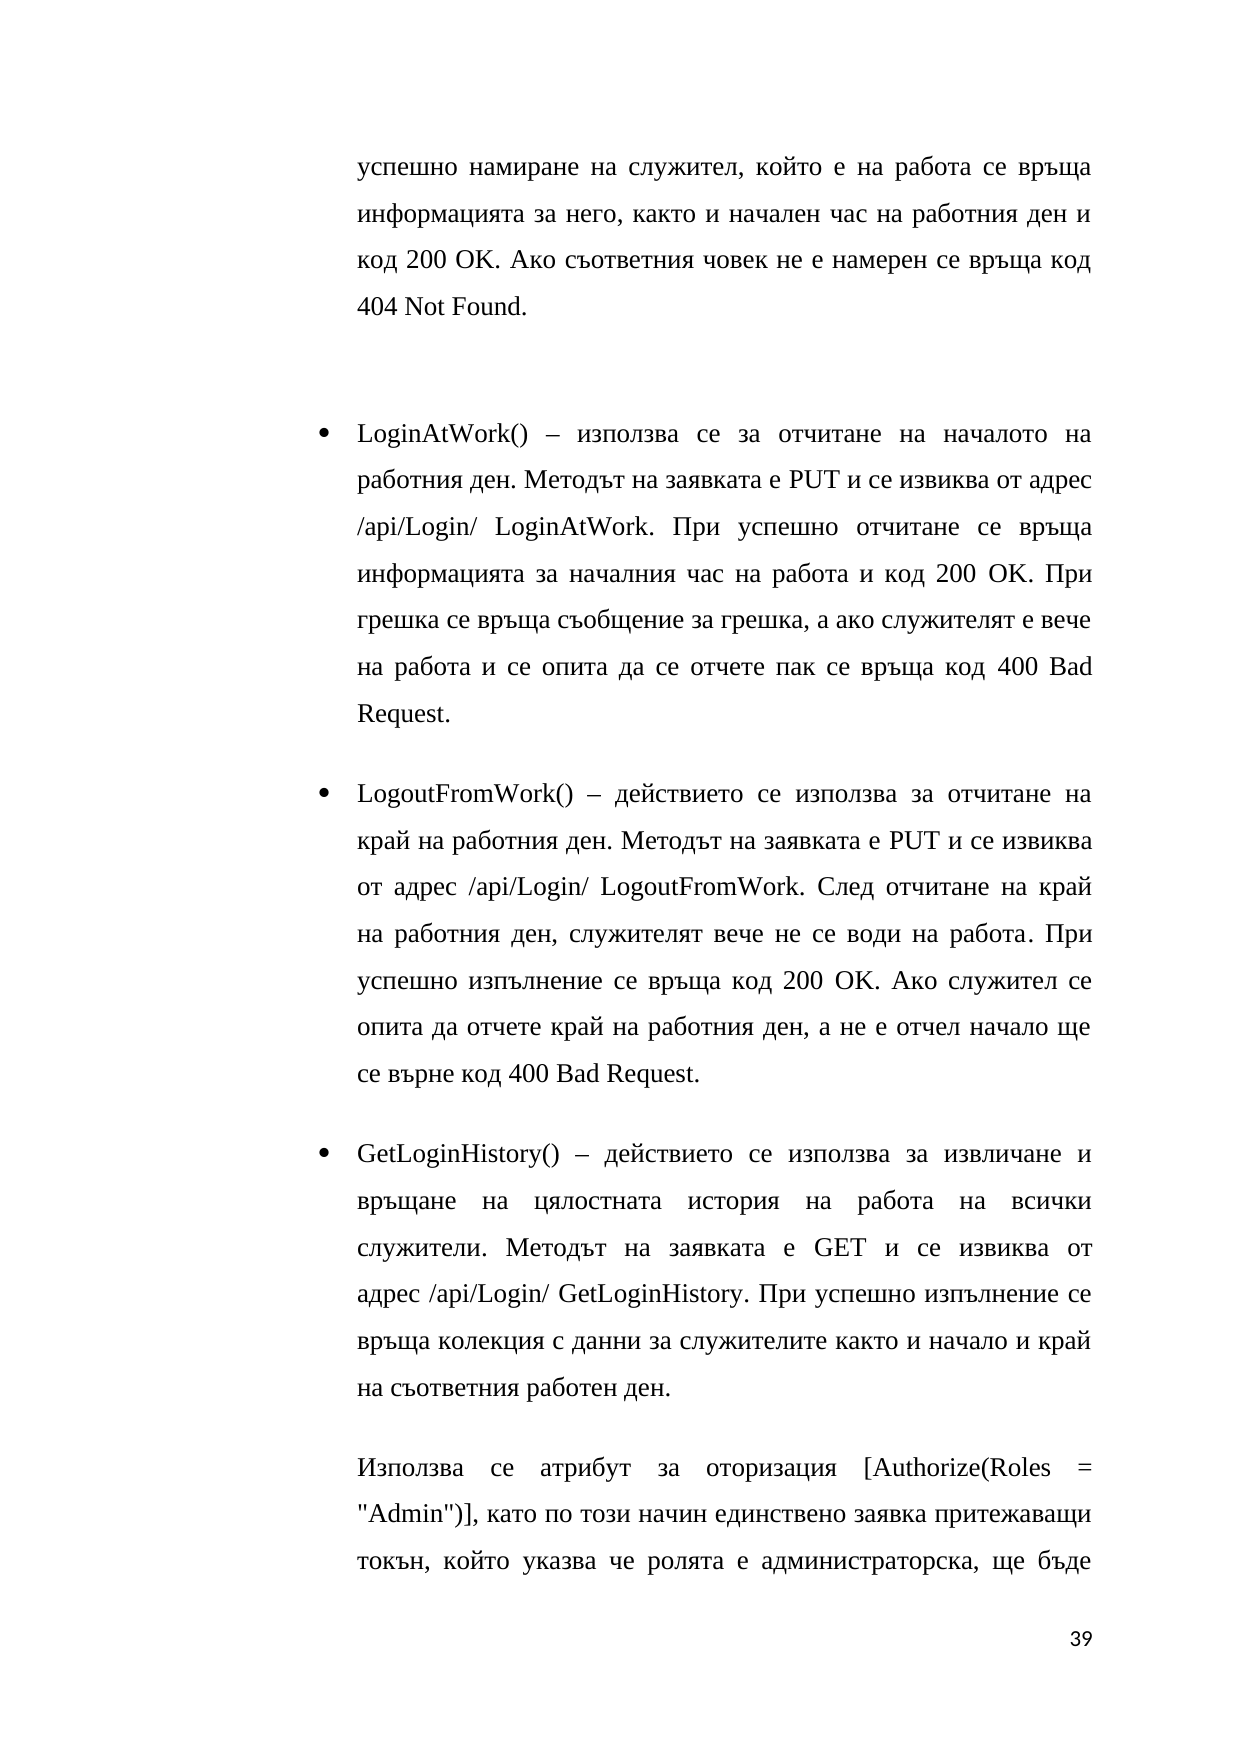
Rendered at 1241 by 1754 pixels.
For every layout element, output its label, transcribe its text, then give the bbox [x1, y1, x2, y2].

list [357, 1451, 1092, 1575]
list GetLoginHistory() – действието се използва за извличане и връщане на цялостната история на работа на всички служители. Методът на заявката е GET и се извиква от адрес /api/Login/ GetLoginHistory. При успешно изпълнение се връща колекция с данни за служителите както и начало и край на съответния работен ден. [319, 1137, 1092, 1402]
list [319, 150, 1092, 321]
list LogoutFromWork() – действието се използва за отчитане на край на работния ден. Методът на заявката е PUT и се извиква от адрес /api/Login/ LogoutFromWork. След отчитане на край на работния ден, служителят вече не се води на работа. При успешно изпълнение се връща код 200 OK. Ако служител се опита да отчете край на работния ден, а не е отчел начало ще се върне код 400 Bad Request. [319, 777, 1092, 1088]
list LoginAtWork() – използва се за отчитане на началото на работния ден. Методът на заявката е PUT и се извиква от адрес /api/Login/ LoginAtWork. При успешно отчитане се връща информацията за началния час на работа и код 200 OK. При грешка се връща съобщение за грешка, а ако служителят е вече на работа и се опита да се отчете пак се връща код 400 Bad Request. [319, 417, 1092, 728]
